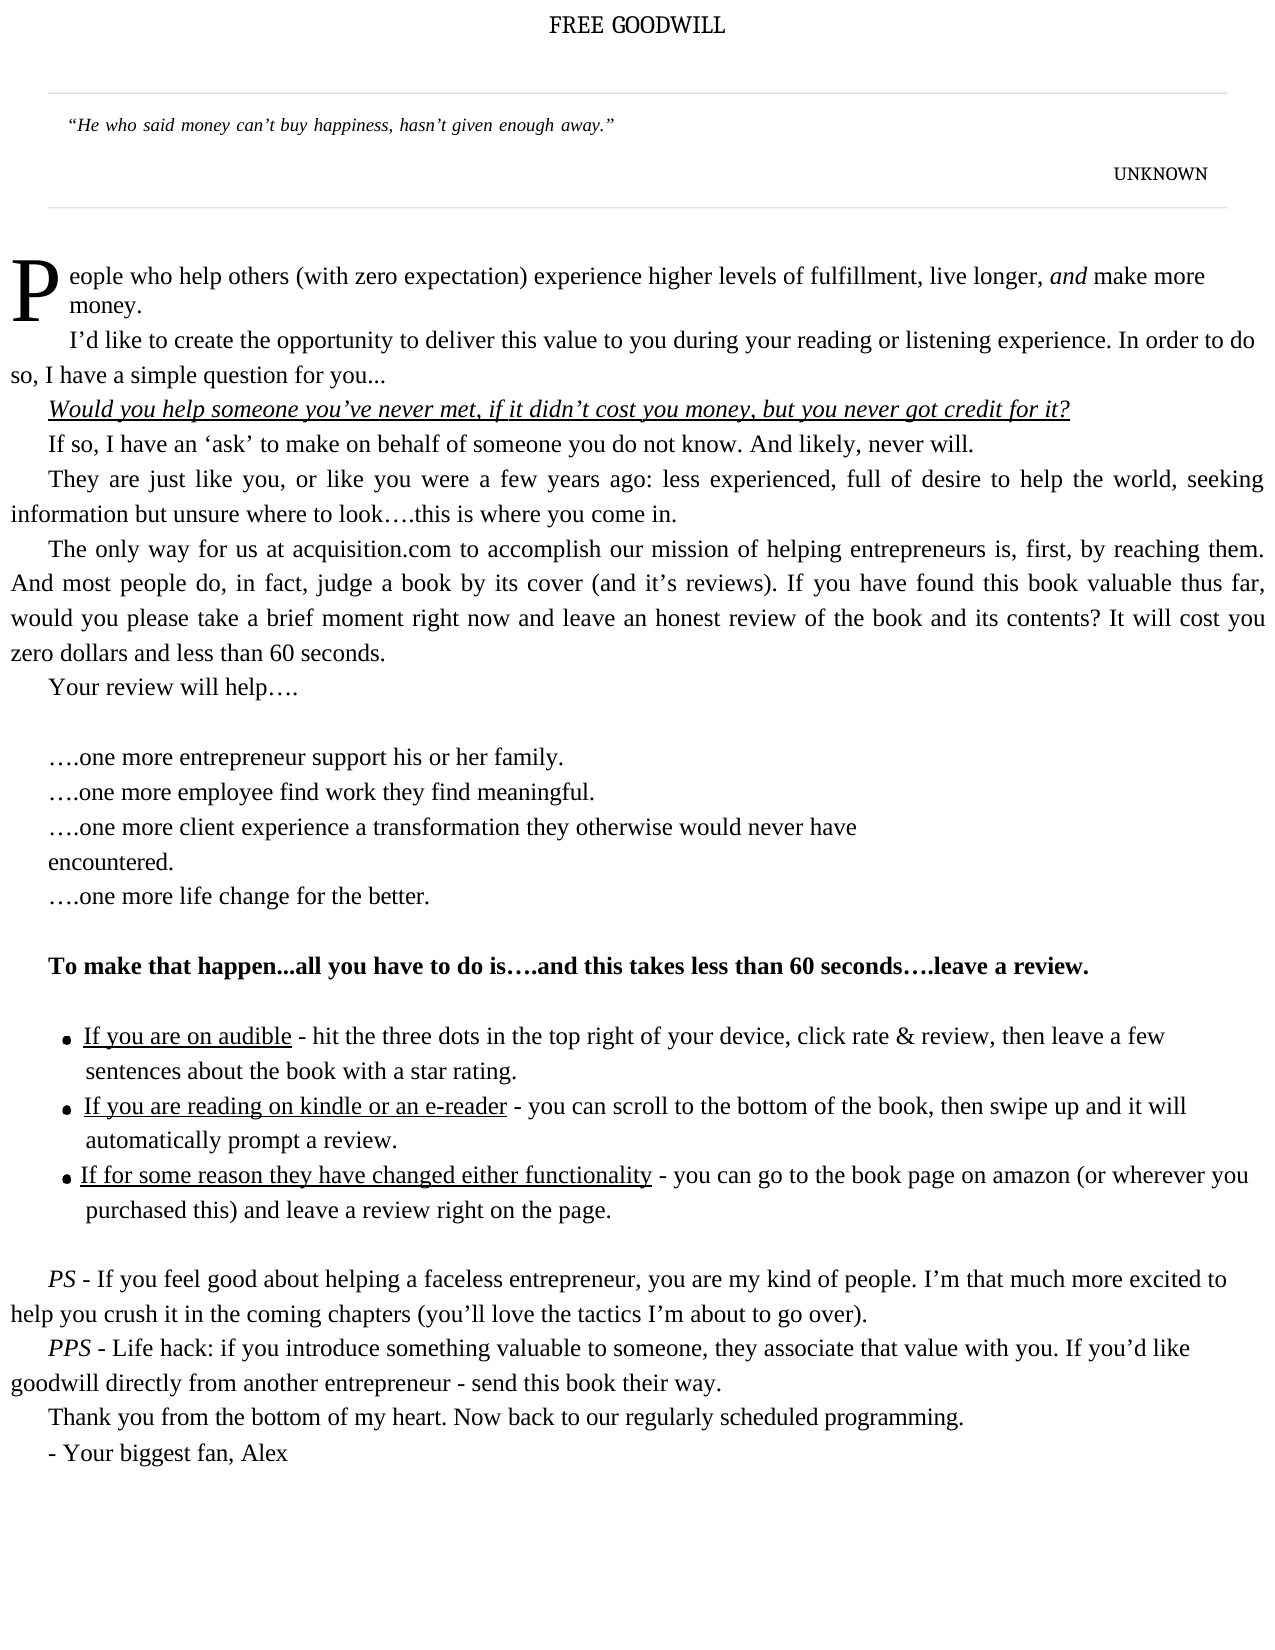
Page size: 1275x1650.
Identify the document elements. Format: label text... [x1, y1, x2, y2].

text ….one more client experience a transformation they otherwise would never have encountered. [48, 812, 949, 876]
text The only way for us at acquisition.com to accomplish our mission of helping entrepreneurs is, first, by reaching them. And most people do, in fact, judge a book by its cover (and it’s reviews). If you have found this book valuable thus far, would you please take a brief moment right now and leave an honest review of the book and its contents? It will cost you zero dollars and less than 60 seconds. [10, 534, 1266, 667]
text eople who help others (with zero expectation) experience higher levels of fulfillment, live longer, and make more money. [69, 261, 1275, 319]
picture [62, 1174, 71, 1184]
text If for some reason they have changed either functionality - you can go to the book page on amazon (or wherever you purchased this) and leave a review right on the page. [62, 1160, 1275, 1224]
text I’d like to create the opportunity to deliver this value to you during your reading or listening experience. In order to do so, I have a simple question for you... [10, 325, 1275, 389]
text PPS - Life hack: if you introduce something valuable to someone, they associate that value with you. If you’d like goodwill directly from another entrepreneur - send this book their way. [10, 1333, 1275, 1397]
text ….one more employee find work they find meaningful. [48, 777, 1275, 806]
text FREE GOODWILL [21, 11, 1253, 40]
text ….one more life change for the better. [48, 882, 1275, 910]
picture [62, 1036, 71, 1045]
text They are just like you, or like you were a few years ago: less experienced, full of desire to help the world, seeking information but unsure where to look….this is where you come in. [10, 464, 1266, 528]
text PS - If you feel good about helping a faceless entrepreneur, you are my kind of people. I’m that much more excited to help you crush it in the coming chapters (you’ll love the tactics I’m about to go over). [10, 1264, 1275, 1328]
text Would you help someone you’ve never met, if it didn’t cost you money, but you never got credit for it? [48, 394, 1275, 423]
text ….one more entrepreneur support his or her family. [48, 742, 1275, 771]
text UNKNOWN [1113, 163, 1275, 185]
text Your review will help…. [48, 673, 1275, 701]
text “He who said money can’t buy happiness, hasn’t given enough away.” [67, 114, 622, 136]
picture [62, 1105, 71, 1115]
text If so, I have an ‘ask’ to make on behalf of someone you do not know. And likely, never will. [48, 429, 1275, 458]
text Thank you from the bottom of my heart. Now back to our regularly scheduled programming. [48, 1403, 1275, 1432]
text If you are on audible - hit the three dots in the top right of your device, click rate & review, then leave a few sentences about the book with a star rating. [62, 1021, 1209, 1085]
text - Your biggest fan, Alex [48, 1438, 1275, 1466]
text If you are reading on kindle or an e-reader - you can scroll to the bottom of the book, then swipe up and it will automatically prompt a review. [62, 1091, 1275, 1154]
subtitle To make that happen...all you have to do is….and this takes less than 60 seconds….leave a review. [48, 951, 1275, 980]
